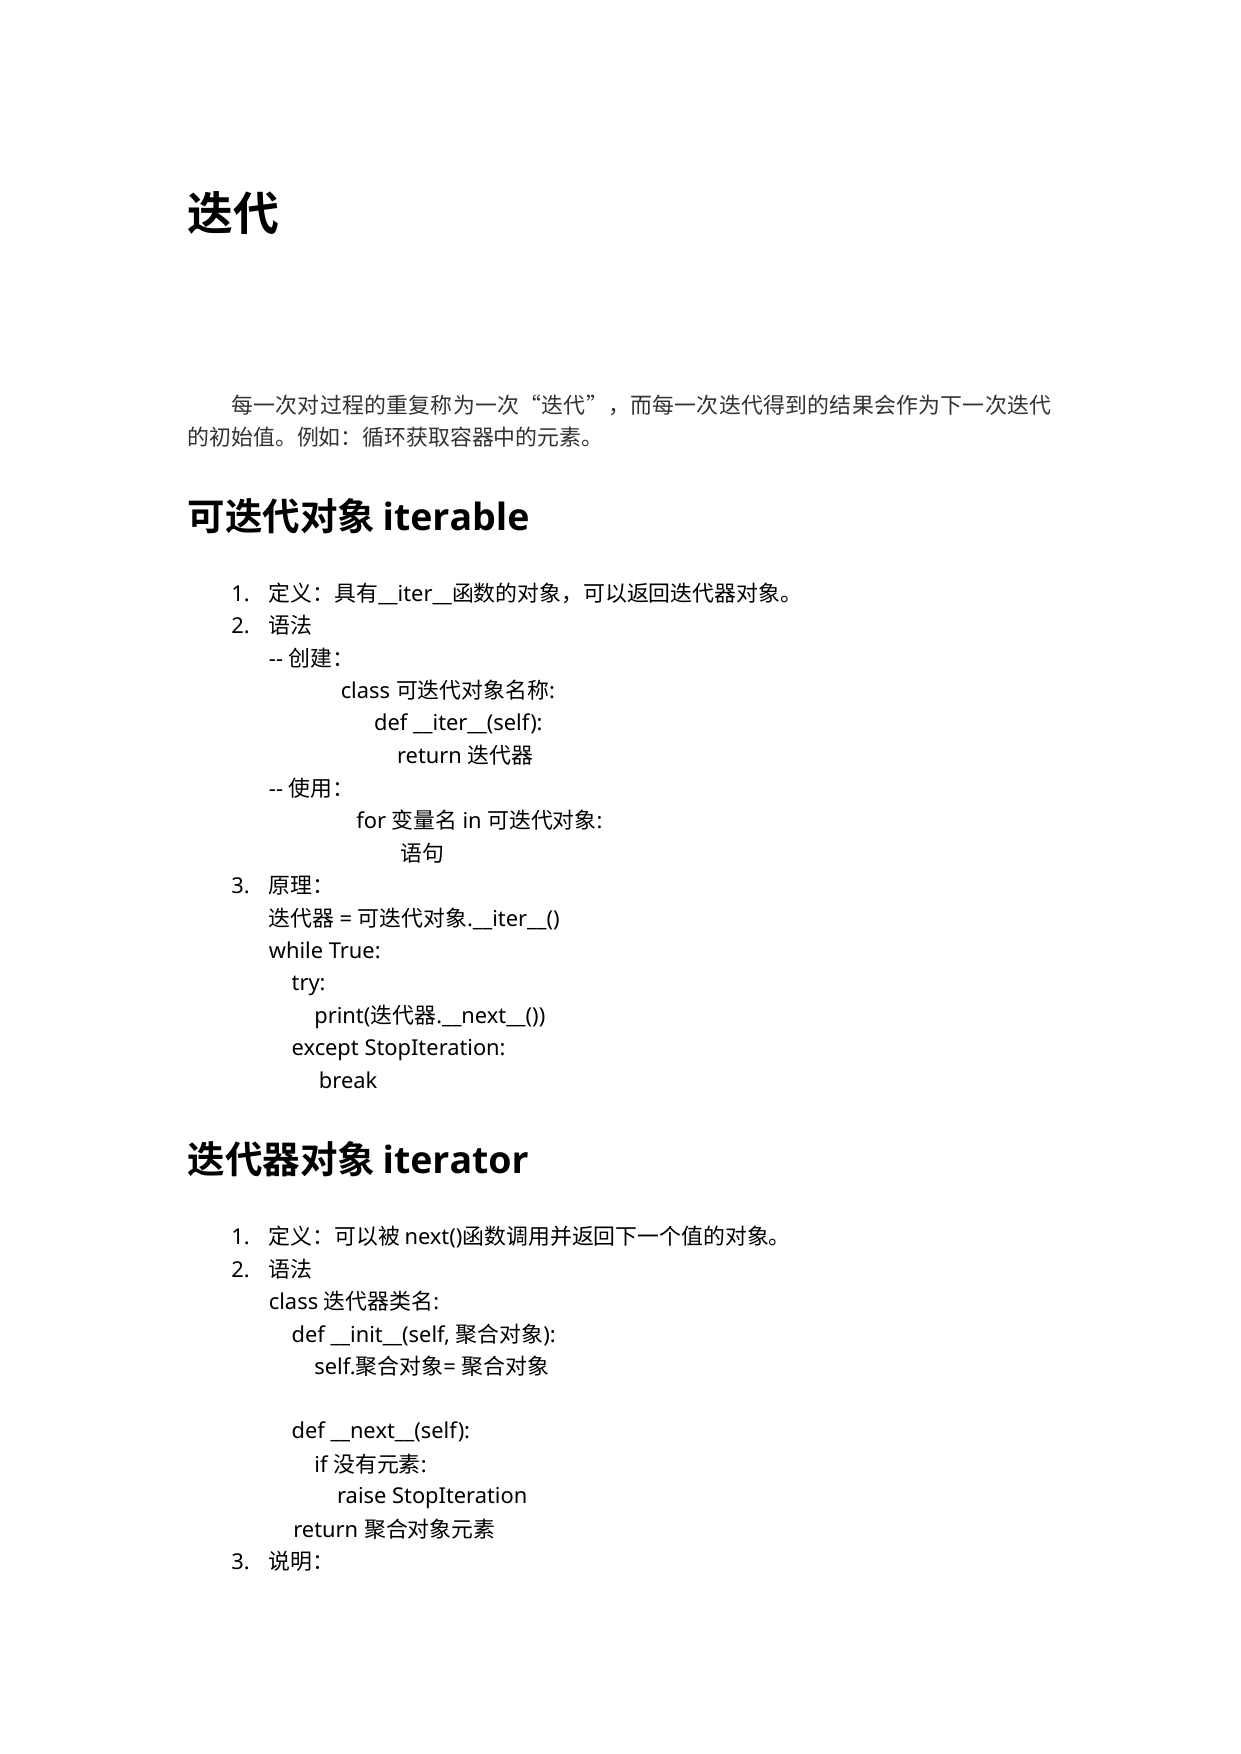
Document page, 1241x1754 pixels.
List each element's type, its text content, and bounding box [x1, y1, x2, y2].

list self.聚合对象= 聚合对象 [225, 1349, 1053, 1382]
subtitle 迭代器对象iterator [187, 1125, 1053, 1190]
text for 变量名 in 可迭代对象: [312, 803, 1053, 836]
list 定义：可以被next()函数调用并返回下一个值的对象。 [231, 1219, 1053, 1252]
list except StopIteration: [225, 1031, 1053, 1063]
subtitle 迭代 [187, 162, 1053, 259]
list def __next__(self): [225, 1414, 1053, 1447]
text def __iter__(self): [362, 706, 1053, 738]
list -- 使用： [269, 771, 1053, 803]
subtitle 可迭代对象iterable [187, 482, 1053, 547]
list 语法 [231, 1252, 1053, 1284]
list class 迭代器类名: [225, 1284, 1053, 1317]
list 语句 [356, 836, 1053, 868]
list while True: [225, 933, 1053, 966]
list 原理： [231, 868, 1053, 901]
list try: [225, 966, 1053, 998]
list if 没有元素: [225, 1447, 1053, 1479]
list def __init__(self, 聚合对象): [225, 1317, 1053, 1349]
list raise StopIteration [225, 1479, 1053, 1512]
text class 可迭代对象名称: [297, 673, 1053, 706]
list -- 创建： [269, 641, 1053, 673]
list 说明： [231, 1544, 1053, 1577]
text 每一次对过程的重复称为一次“迭代”，而每一次迭代得到的结果会作为下一次迭代的初始值。例如：循环获取容器中的元素。 [187, 387, 1053, 452]
list print(迭代器.__next__()) [225, 998, 1053, 1031]
text return 迭代器 [362, 738, 1053, 771]
list 语法 [231, 608, 1053, 641]
list 定义：具有__iter__函数的对象，可以返回迭代器对象。 [231, 576, 1053, 608]
list return 聚合对象元素 [225, 1512, 1053, 1544]
text 迭代器 = 可迭代对象.__iter__() [225, 901, 1053, 933]
list break [225, 1063, 1053, 1096]
